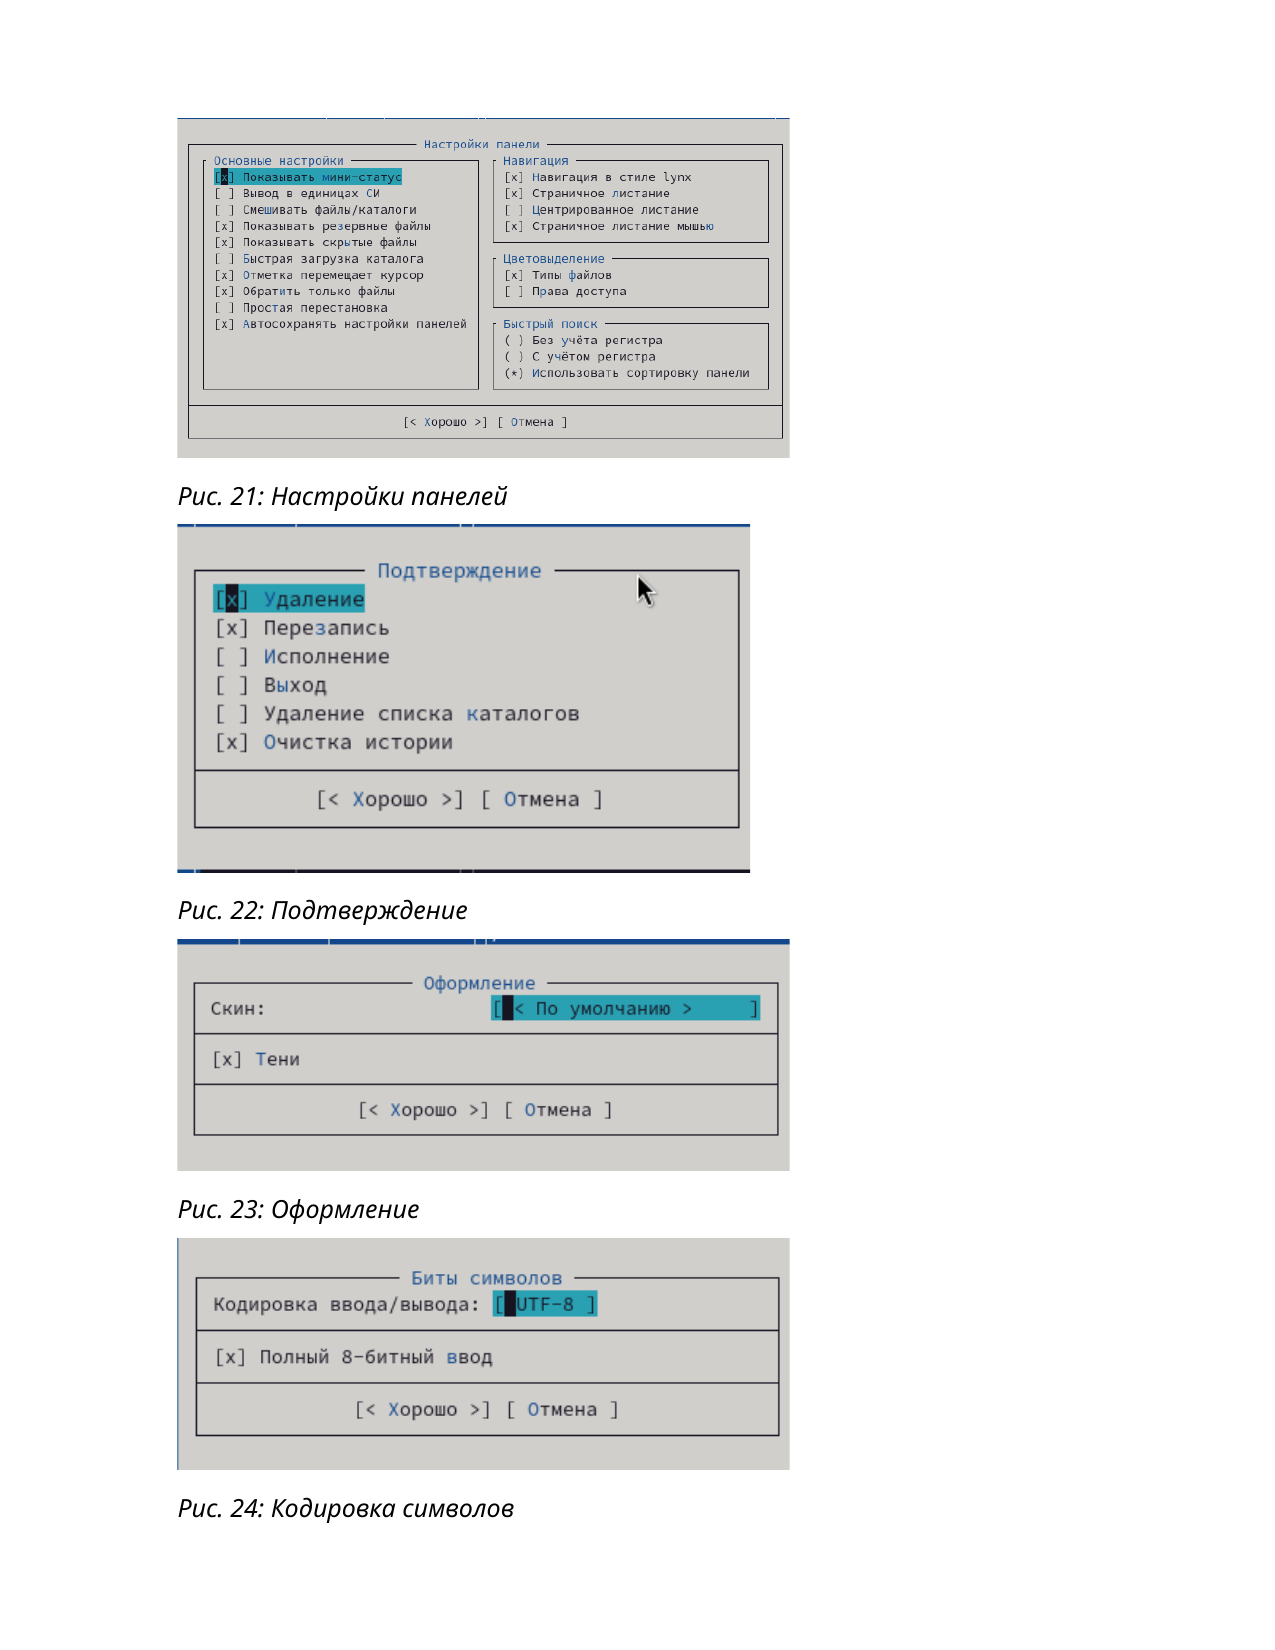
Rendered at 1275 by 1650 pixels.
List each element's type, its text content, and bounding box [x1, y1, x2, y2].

text Рис. 24: Кодировка символов [177, 1490, 1186, 1524]
text Рис. 23: Оформление [177, 1192, 1186, 1226]
picture [177, 118, 790, 458]
picture [177, 1238, 790, 1470]
picture [177, 939, 790, 1171]
text Рис. 22: Подтверждение [177, 893, 1186, 927]
picture [177, 524, 751, 873]
text Рис. 21: Настройки панелей [177, 478, 1186, 512]
